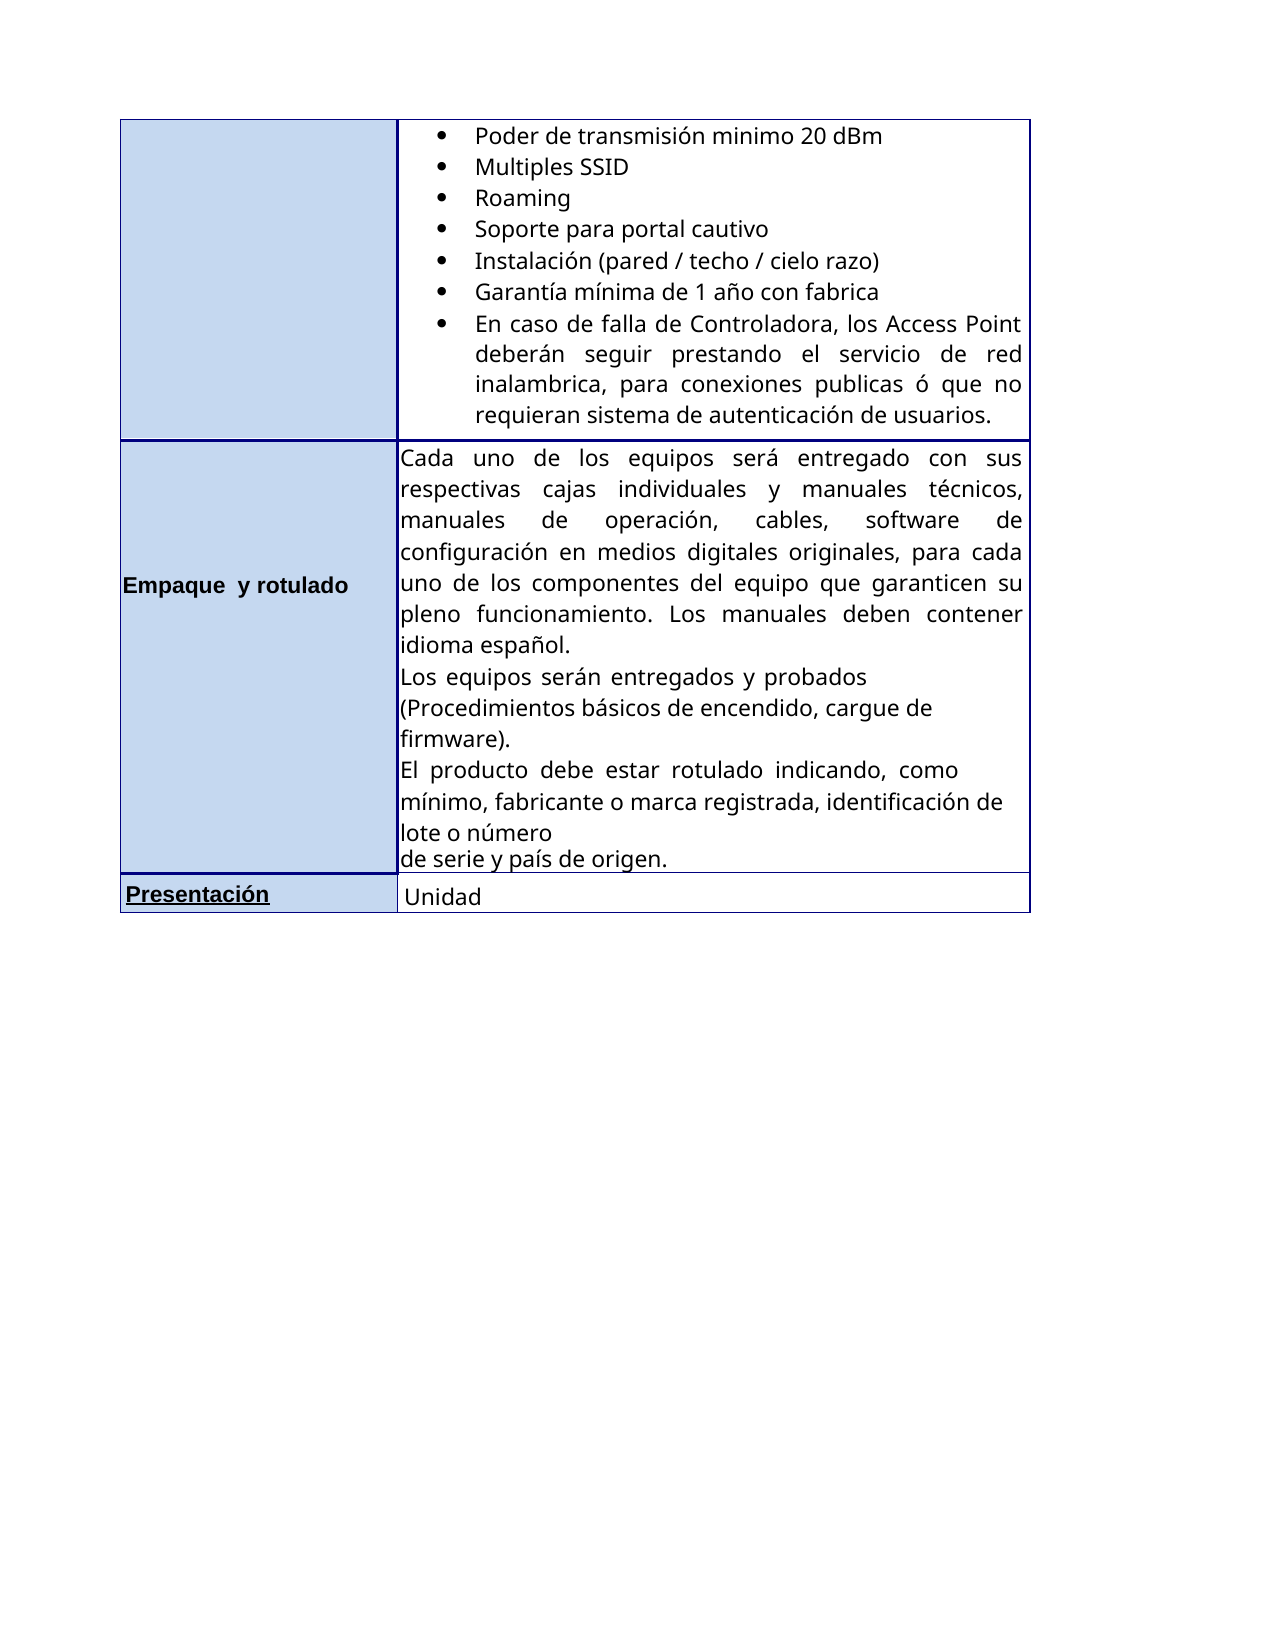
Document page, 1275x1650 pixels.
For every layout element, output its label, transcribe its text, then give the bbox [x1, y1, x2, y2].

table_cell Cada uno de los equipos será entregado con sus respectivas cajas individuales y manuales técnicos, manuales de operación, cables, software de configuración en medios digitales originales, para cada uno de los componentes del equipo que garanticen su pleno funcionamiento. Los manuales deben contener idioma español. Los equipos serán entregados y probados (Procedimientos básicos de encendido, cargue de firmware). El producto debe estar rotulado indicando, como mínimo, fabricante o marca registrada, identificación de lote o número de serie y país de origen. [399, 442, 1029, 872]
table_cell Presentación [121, 875, 397, 912]
table_header [121, 120, 396, 438]
table_header Poder de transmisión minimo 20 dBm Multiples SSID Roaming Soporte para portal cautivo Instalación (pared / techo / cielo razo) Garantía mínima de 1 año con fabrica En caso de falla de Controladora, los Access Point deberán seguir prestando el servicio de red inalambrica, para conexiones publicas ó que no requieran sistema de autenticación de usuarios. [399, 120, 1029, 438]
table_cell Empaque y rotulado [121, 442, 396, 872]
table_cell Unidad [398, 873, 1029, 912]
